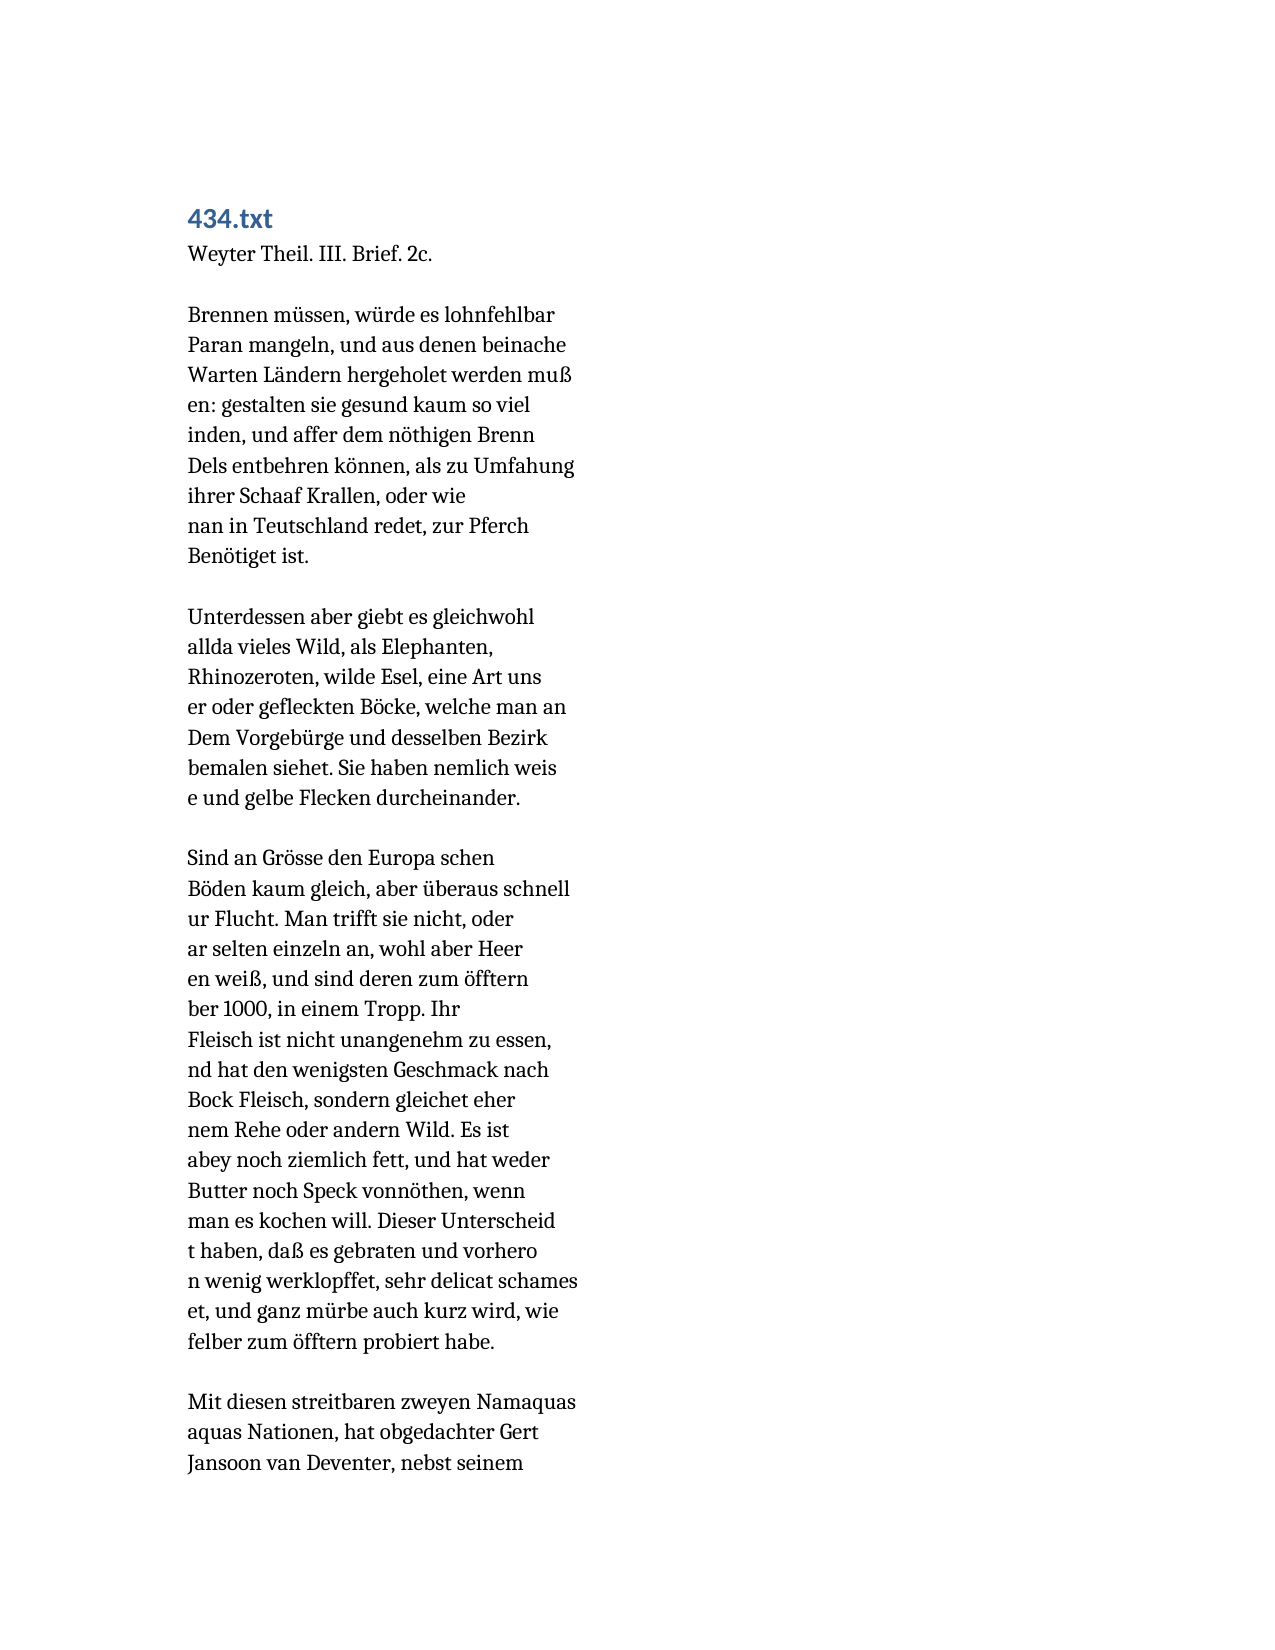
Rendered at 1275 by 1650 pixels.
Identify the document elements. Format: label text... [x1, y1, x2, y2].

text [187, 241, 1087, 1476]
subtitle 434.txt [187, 200, 1087, 236]
